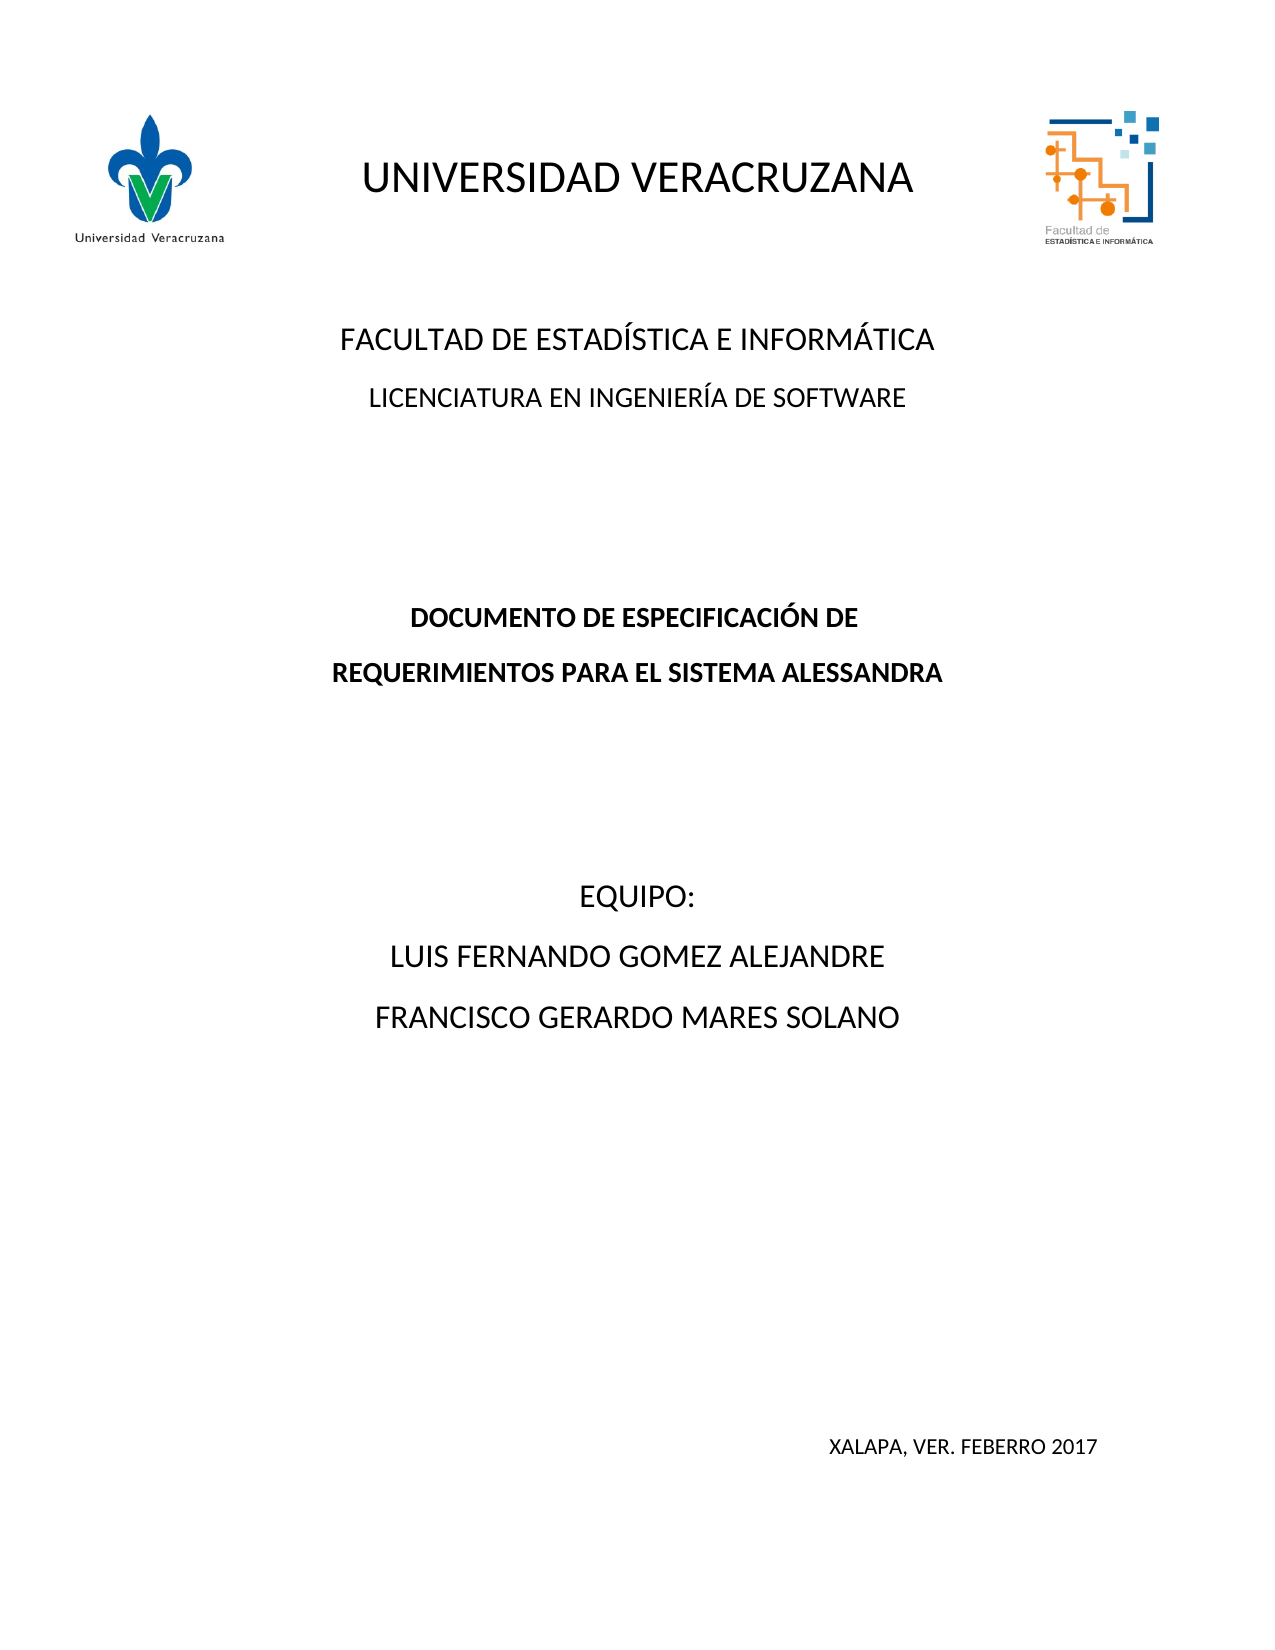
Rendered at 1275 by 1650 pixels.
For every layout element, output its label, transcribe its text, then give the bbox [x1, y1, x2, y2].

text UNIVERSIDAD VERACRUZANA [177, 148, 1098, 203]
text REQUERIMIENTOS PARA EL SISTEMA ALESSANDRA [177, 654, 1098, 690]
text FACULTAD DE ESTADÍSTICA E INFORMÁTICA [177, 318, 1098, 359]
picture [1045, 111, 1159, 244]
picture [73, 111, 226, 244]
text LICENCIATURA EN INGENIERÍA DE SOFTWARE [177, 379, 1098, 414]
text XALAPA, VER. FEBERRO 2017 [177, 1432, 1098, 1460]
text LUIS FERNANDO GOMEZ ALEJANDRE [177, 936, 1098, 976]
text EQUIPO: [177, 875, 1098, 916]
text DOCUMENTO DE ESPECIFICACIÓN DE [177, 599, 1098, 635]
text FRANCISCO GERARDO MARES SOLANO [177, 996, 1098, 1037]
